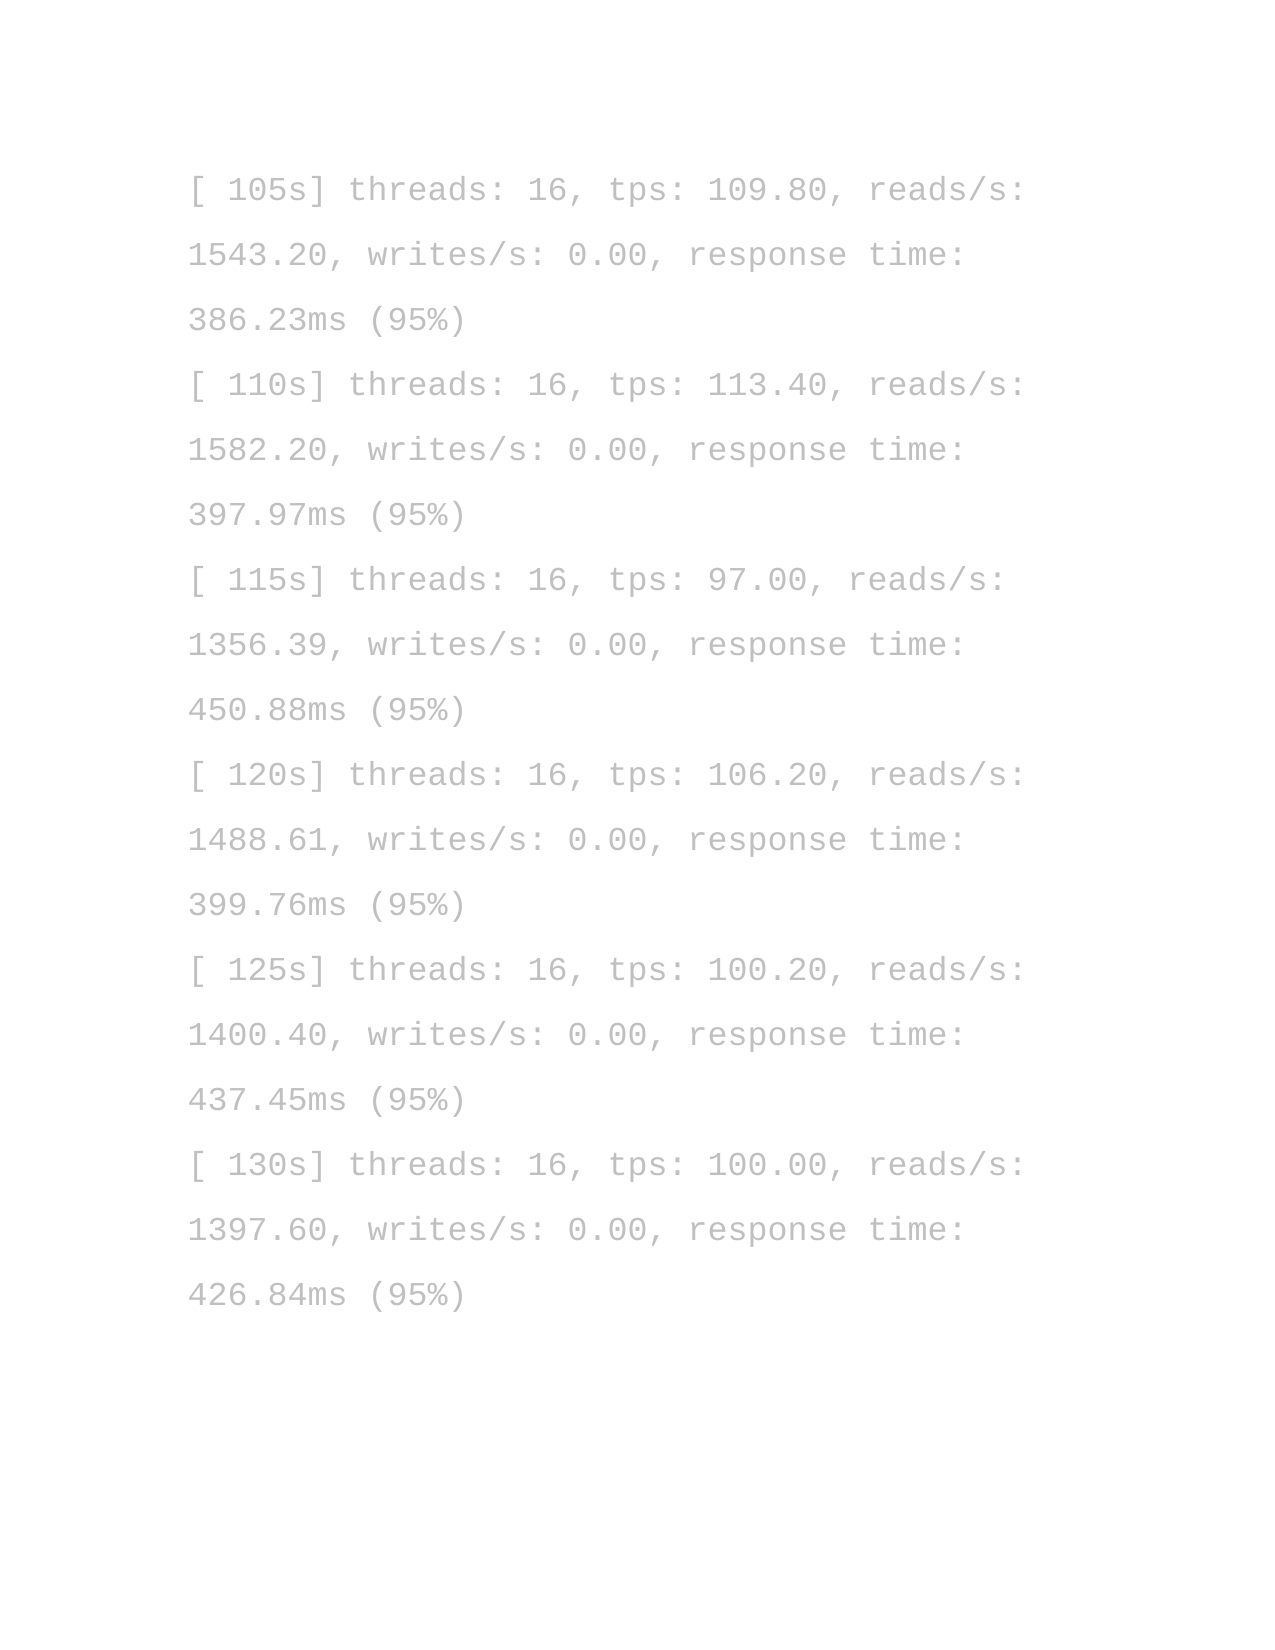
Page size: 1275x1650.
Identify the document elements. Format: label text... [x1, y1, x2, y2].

text [ 125s] threads: 16, tps: 100.20, reads/s: 1400.40, writes/s: 0.00, response time: 437.45ms (95%) [187, 939, 1087, 1134]
text [ 105s] threads: 16, tps: 109.80, reads/s: 1543.20, writes/s: 0.00, response time: 386.23ms (95%) [187, 159, 1087, 354]
text [ 110s] threads: 16, tps: 113.40, reads/s: 1582.20, writes/s: 0.00, response time: 397.97ms (95%) [187, 354, 1087, 549]
text [ 130s] threads: 16, tps: 100.00, reads/s: 1397.60, writes/s: 0.00, response time: 426.84ms (95%) [187, 1134, 1087, 1329]
text [ 120s] threads: 16, tps: 106.20, reads/s: 1488.61, writes/s: 0.00, response time: 399.76ms (95%) [187, 744, 1087, 939]
text [ 115s] threads: 16, tps: 97.00, reads/s: 1356.39, writes/s: 0.00, response time: 450.88ms (95%) [187, 549, 1087, 744]
